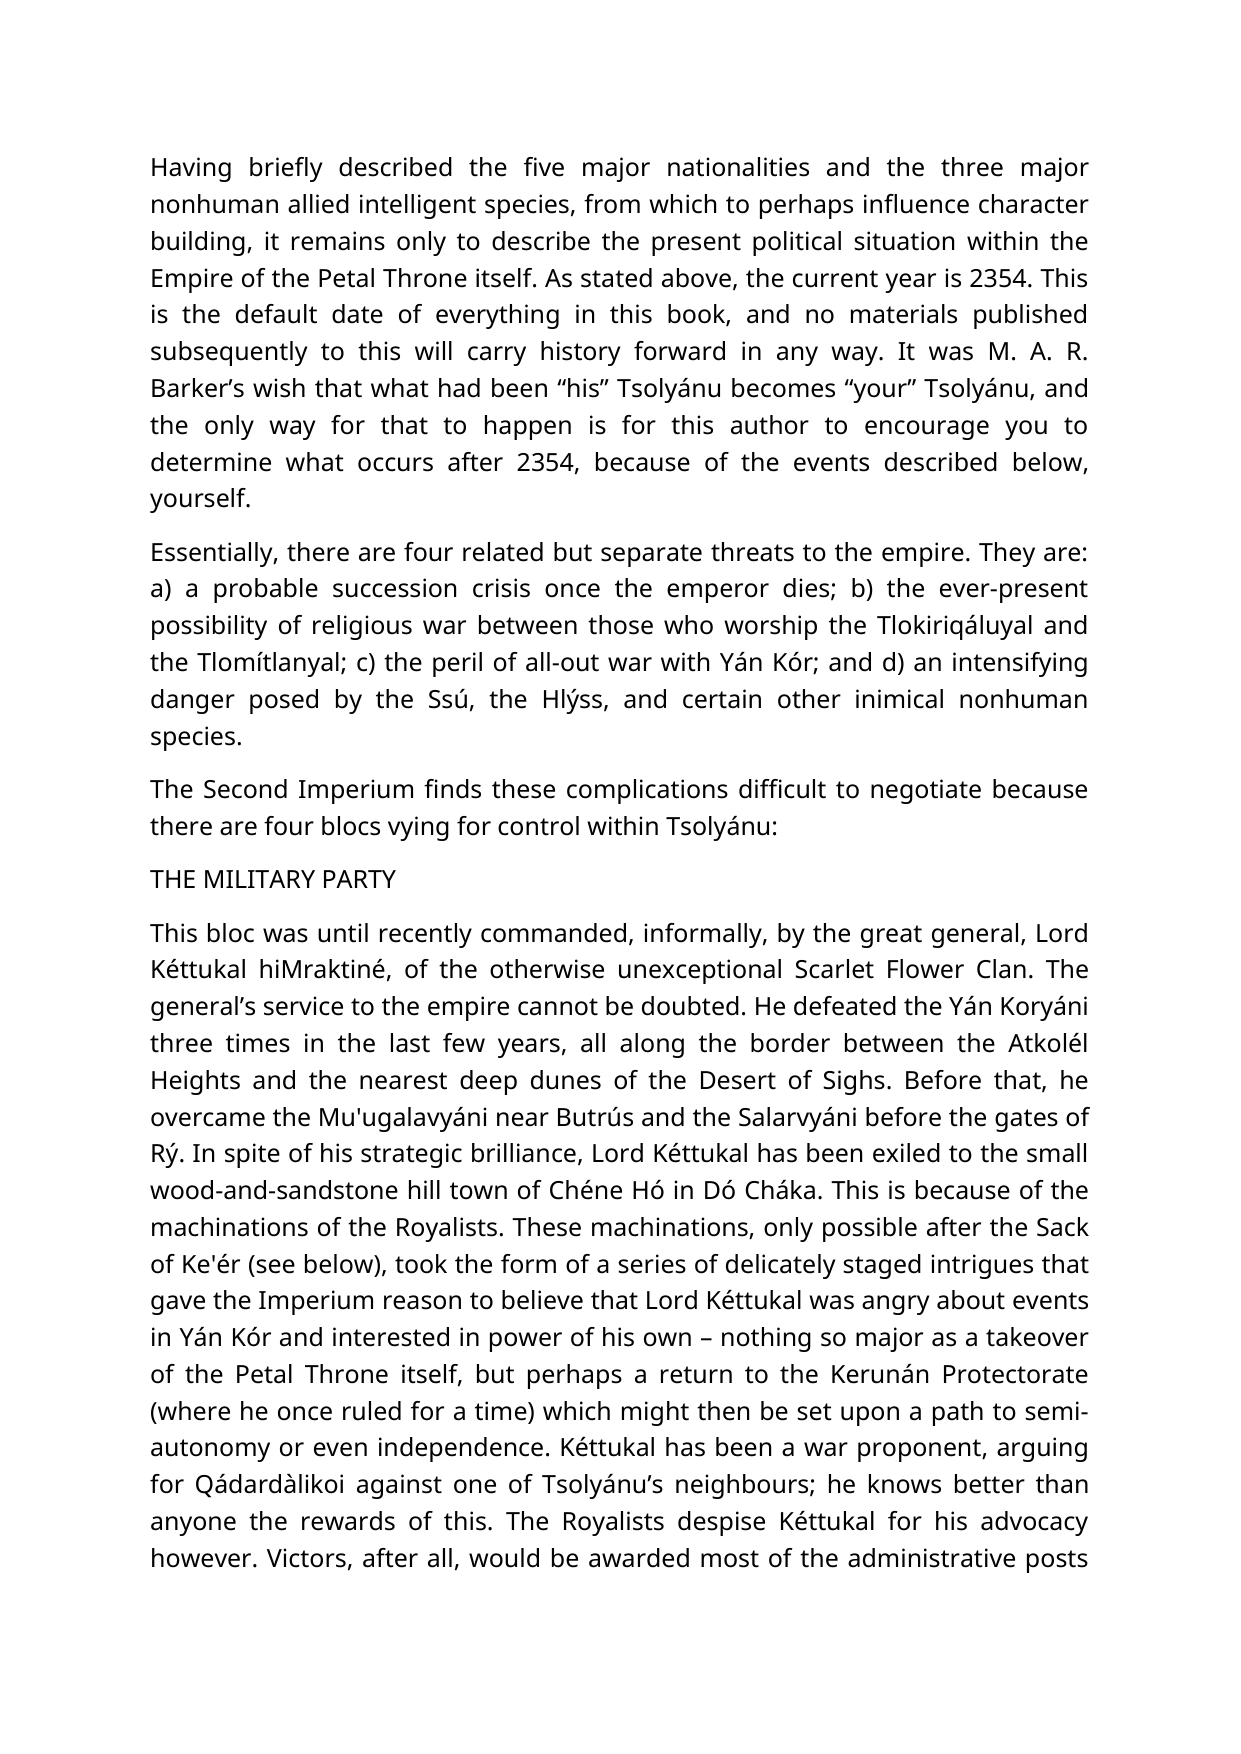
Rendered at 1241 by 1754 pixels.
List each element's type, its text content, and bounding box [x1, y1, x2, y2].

text The Second Imperium finds these complications difficult to negotiate because there are four blocs vying for control within Tsolyánu: [150, 772, 1090, 842]
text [150, 915, 1090, 1574]
text Having briefly described the five major nationalities and the three major nonhuman allied intelligent species, from which to perhaps influence character building, it remains only to describe the present political situation within the Empire of the Petal Throne itself. As stated above, the current year is 2354. This is the default date of everything in this book, and no materials published subsequently to this will carry history forward in any way. It was M. A. R. Barker’s wish that what had been “his” Tsolyánu becomes “your” Tsolyánu, and the only way for that to happen is for this author to encourage you to determine what occurs after 2354, because of the events described below, yourself. [150, 150, 1090, 515]
text Essentially, there are four related but separate threats to the empire. They are: a) a probable succession crisis once the emperor dies; b) the ever-present possibility of religious war between those who worship the Tlokiriqáluyal and the Tlomítlanyal; c) the peril of all-out war with Yán Kór; and d) an intensifying danger posed by the Ssú, the Hlýss, and certain other inimical nonhuman species. [150, 534, 1090, 752]
text THE MILITARY PARTY [150, 862, 1090, 896]
